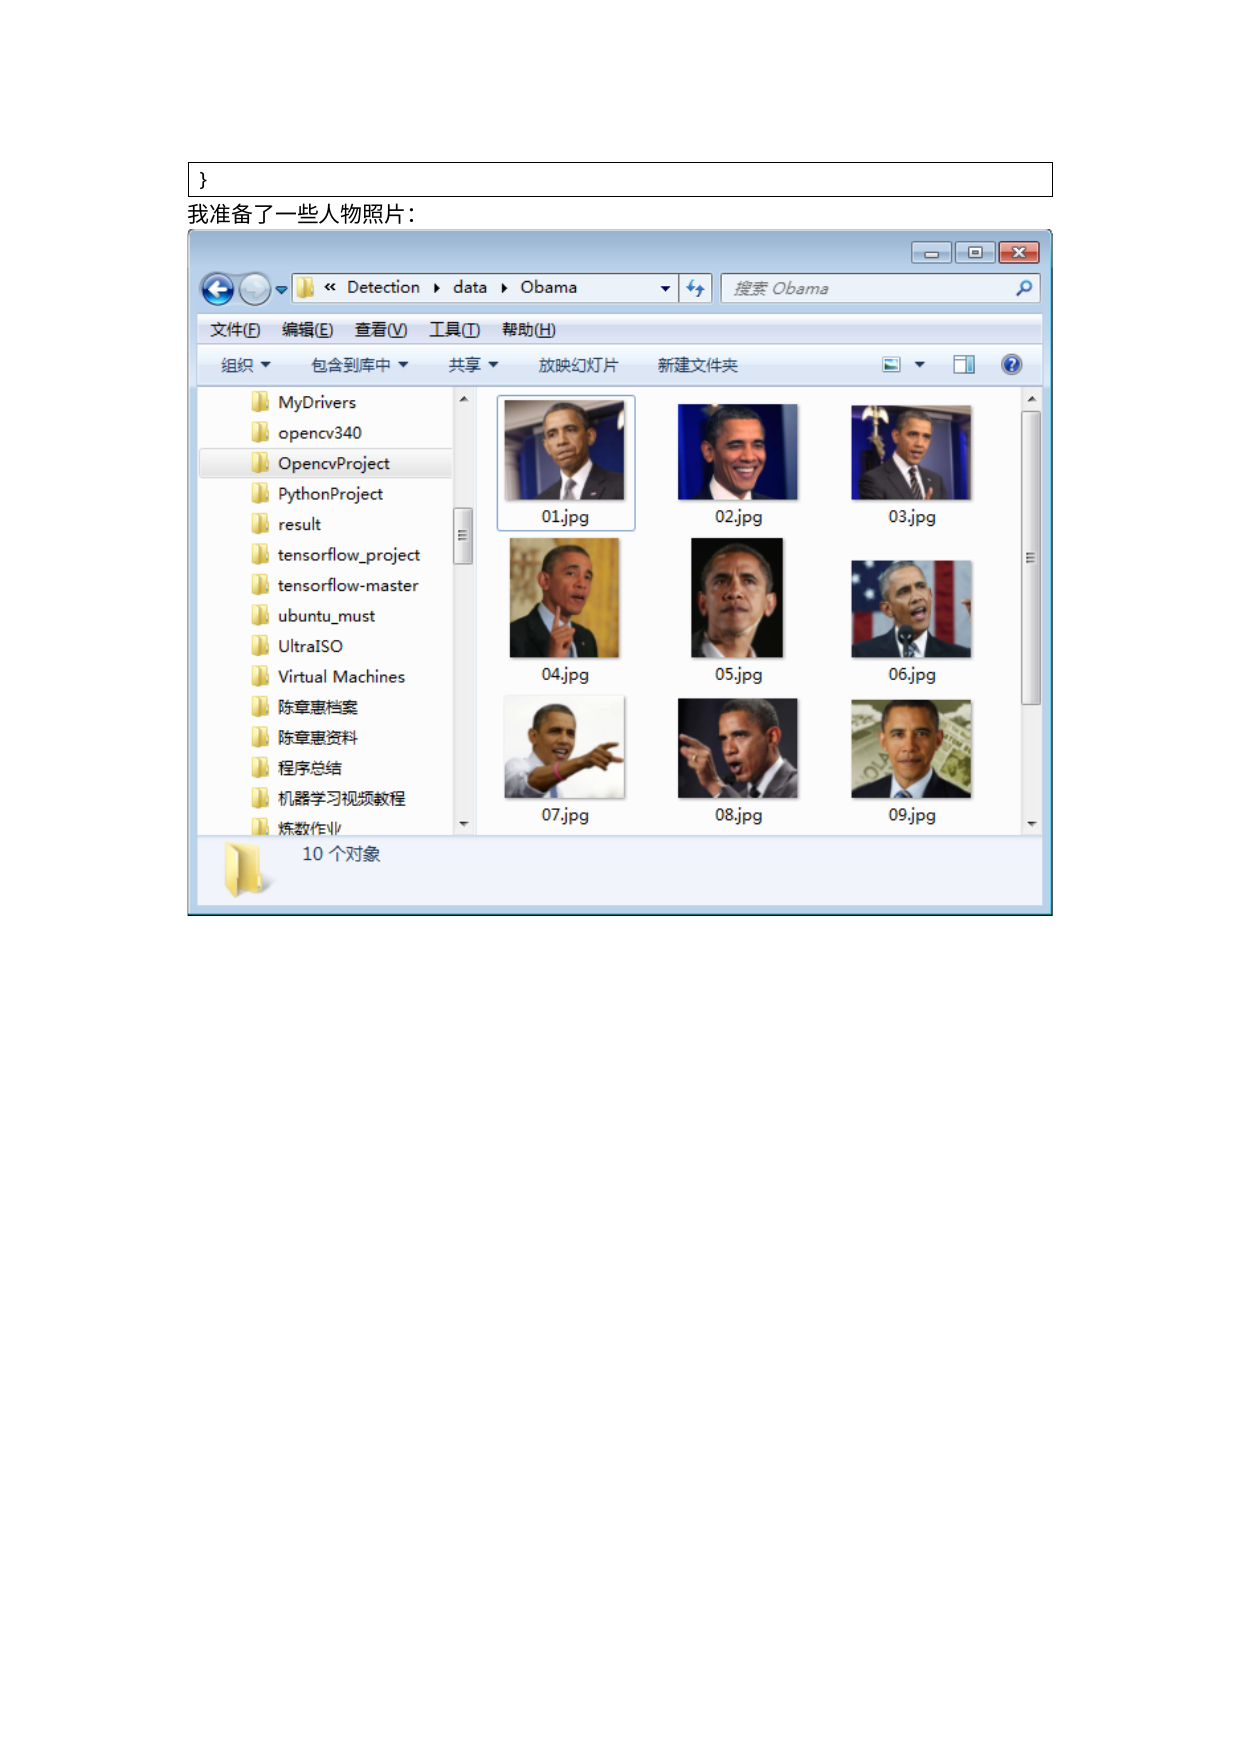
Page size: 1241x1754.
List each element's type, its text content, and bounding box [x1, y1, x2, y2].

picture [187, 229, 1053, 916]
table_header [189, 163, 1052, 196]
text 我准备了一些人物照片： [187, 197, 1053, 229]
